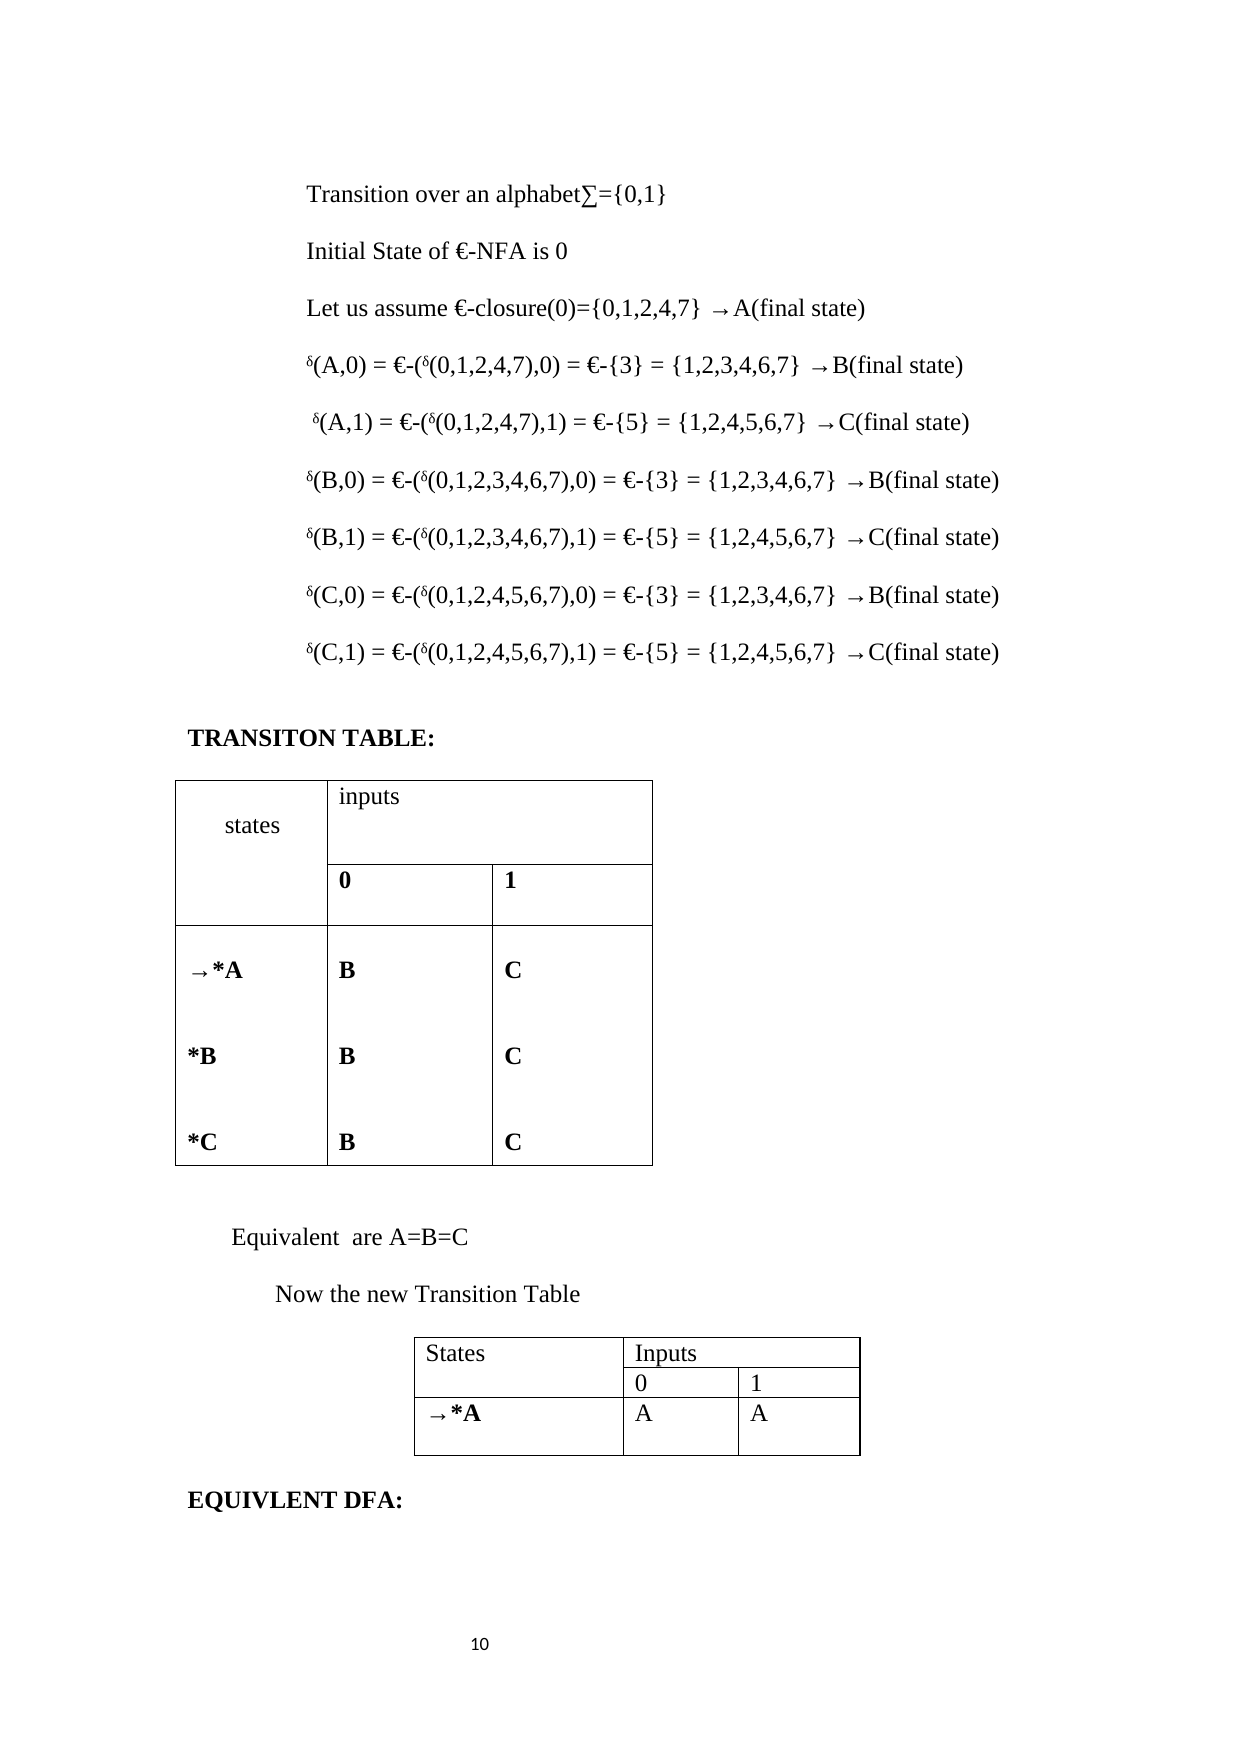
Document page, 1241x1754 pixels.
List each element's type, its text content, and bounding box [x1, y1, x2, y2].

text ᵟ(B,0) = €-(ᵟ(0,1,2,3,4,6,7),0) = €-{3} = {1,2,3,4,6,7} →B(final state) [187, 465, 1053, 493]
text Equivalent are A=B=C [187, 1222, 1053, 1251]
table_header Inputs [624, 1338, 859, 1367]
table_cell 0 [328, 865, 492, 925]
table_header inputs [328, 781, 652, 864]
text Let us assume €-closure(0)={0,1,2,4,7} →A(final state) [187, 293, 1053, 322]
table_cell 0 [624, 1368, 738, 1397]
text TRANSITON TABLE: [187, 723, 1053, 752]
table_cell C C C [493, 926, 652, 1165]
table_cell 1 [493, 865, 652, 925]
table_header States [415, 1338, 623, 1397]
table_cell A [739, 1398, 859, 1455]
text Transition over an alphabet∑={0,1} [187, 179, 1053, 207]
table_cell A [624, 1398, 738, 1455]
table_header states [176, 781, 327, 925]
text ᵟ(A,0) = €-(ᵟ(0,1,2,4,7),0) = €-{3} = {1,2,3,4,6,7} →B(final state) [187, 350, 1053, 378]
text Initial State of €-NFA is 0 [187, 236, 1053, 265]
text ᵟ(B,1) = €-(ᵟ(0,1,2,3,4,6,7),1) = €-{5} = {1,2,4,5,6,7} →C(final state) [187, 522, 1053, 551]
text ᵟ(C,0) = €-(ᵟ(0,1,2,4,5,6,7),0) = €-{3} = {1,2,3,4,6,7} →B(final state) [187, 580, 1053, 608]
table_cell →*A *B *C [176, 926, 327, 1165]
table_cell 1 [739, 1368, 859, 1397]
text Now the new Transition Table [187, 1279, 1053, 1308]
text ᵟ(A,1) = €-(ᵟ(0,1,2,4,7),1) = €-{5} = {1,2,4,5,6,7} →C(final state) [187, 407, 1053, 436]
text EQUIVLENT DFA: [187, 1485, 1053, 1514]
table_cell B B B [328, 926, 492, 1165]
text ᵟ(C,1) = €-(ᵟ(0,1,2,4,5,6,7),1) = €-{5} = {1,2,4,5,6,7} →C(final state) [187, 637, 1053, 666]
table_cell →*A [415, 1398, 623, 1455]
